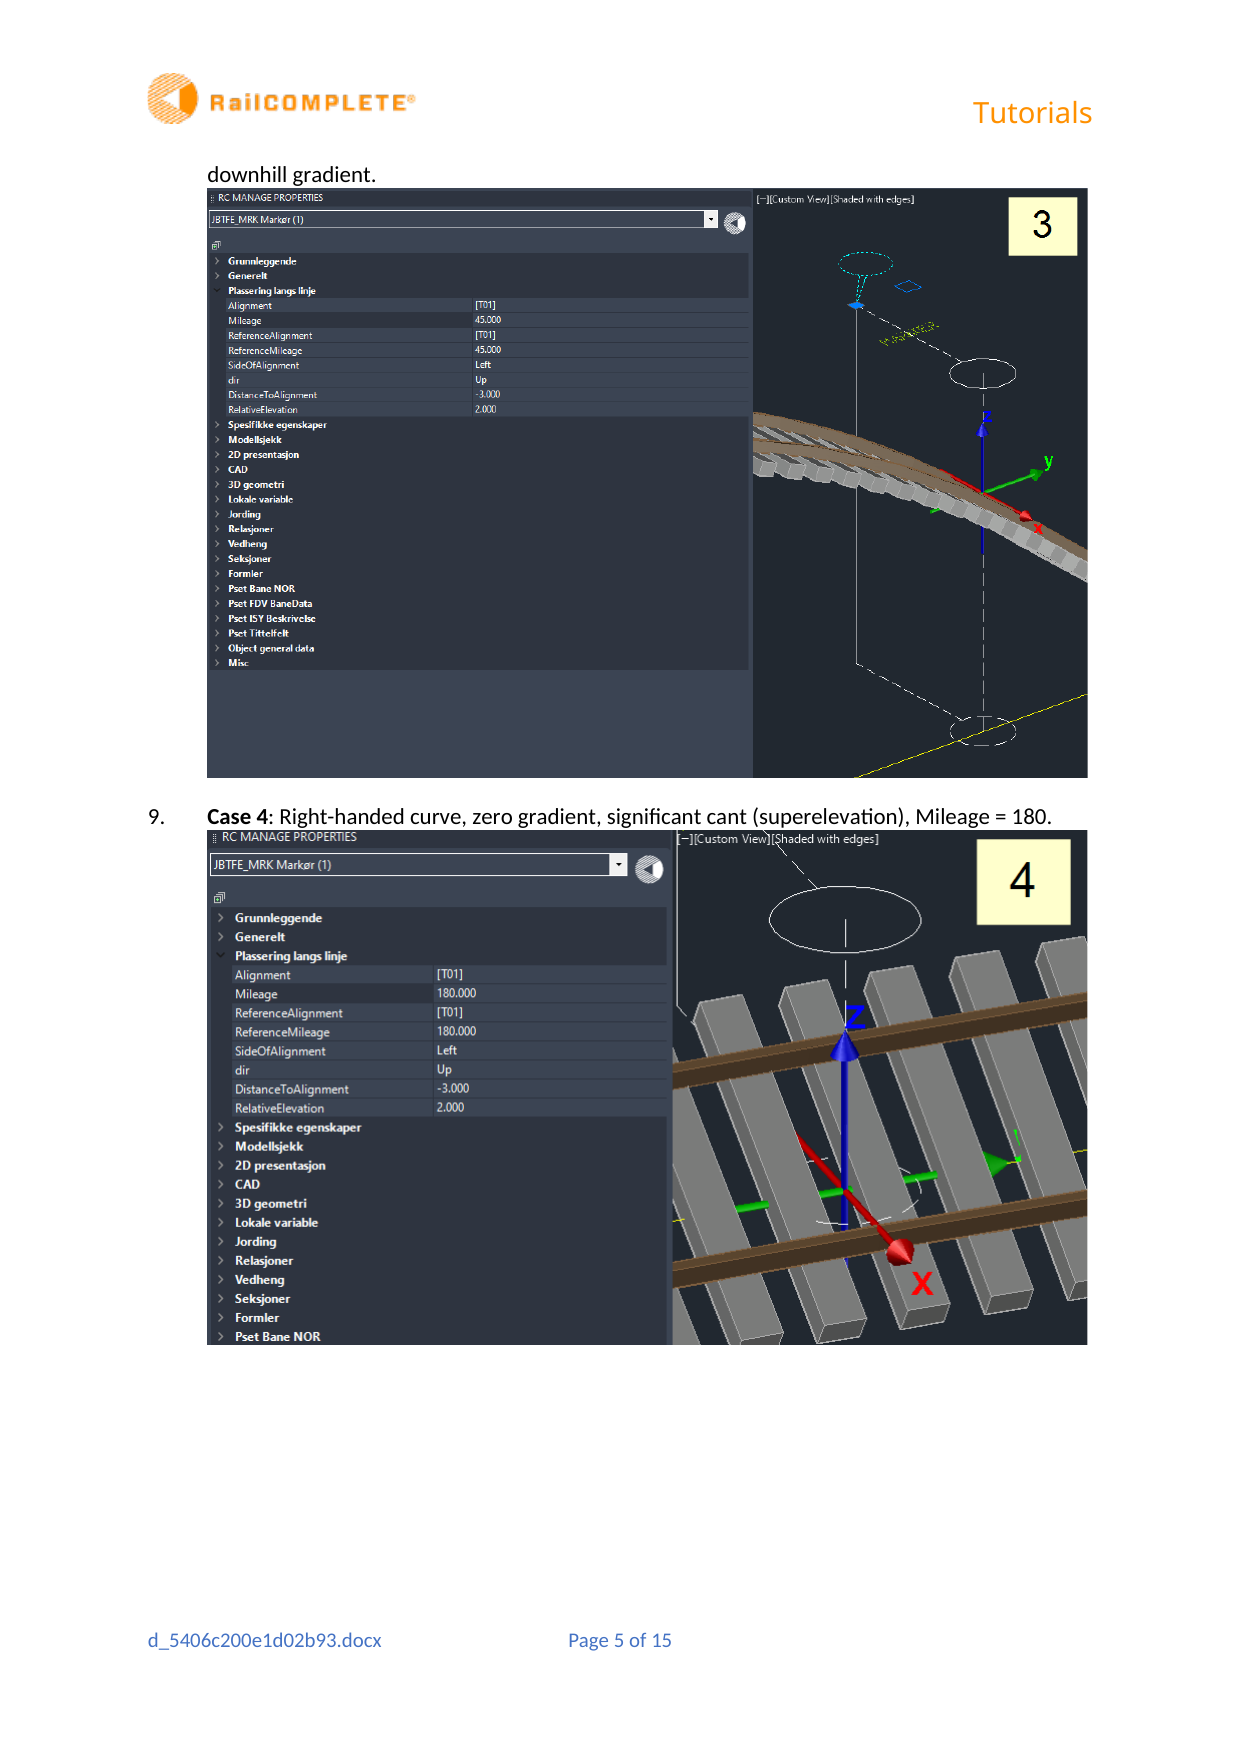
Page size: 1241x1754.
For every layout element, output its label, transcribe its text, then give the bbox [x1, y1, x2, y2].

picture [147, 73, 422, 124]
picture [207, 830, 1088, 1345]
picture [207, 188, 1088, 778]
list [148, 160, 1093, 777]
